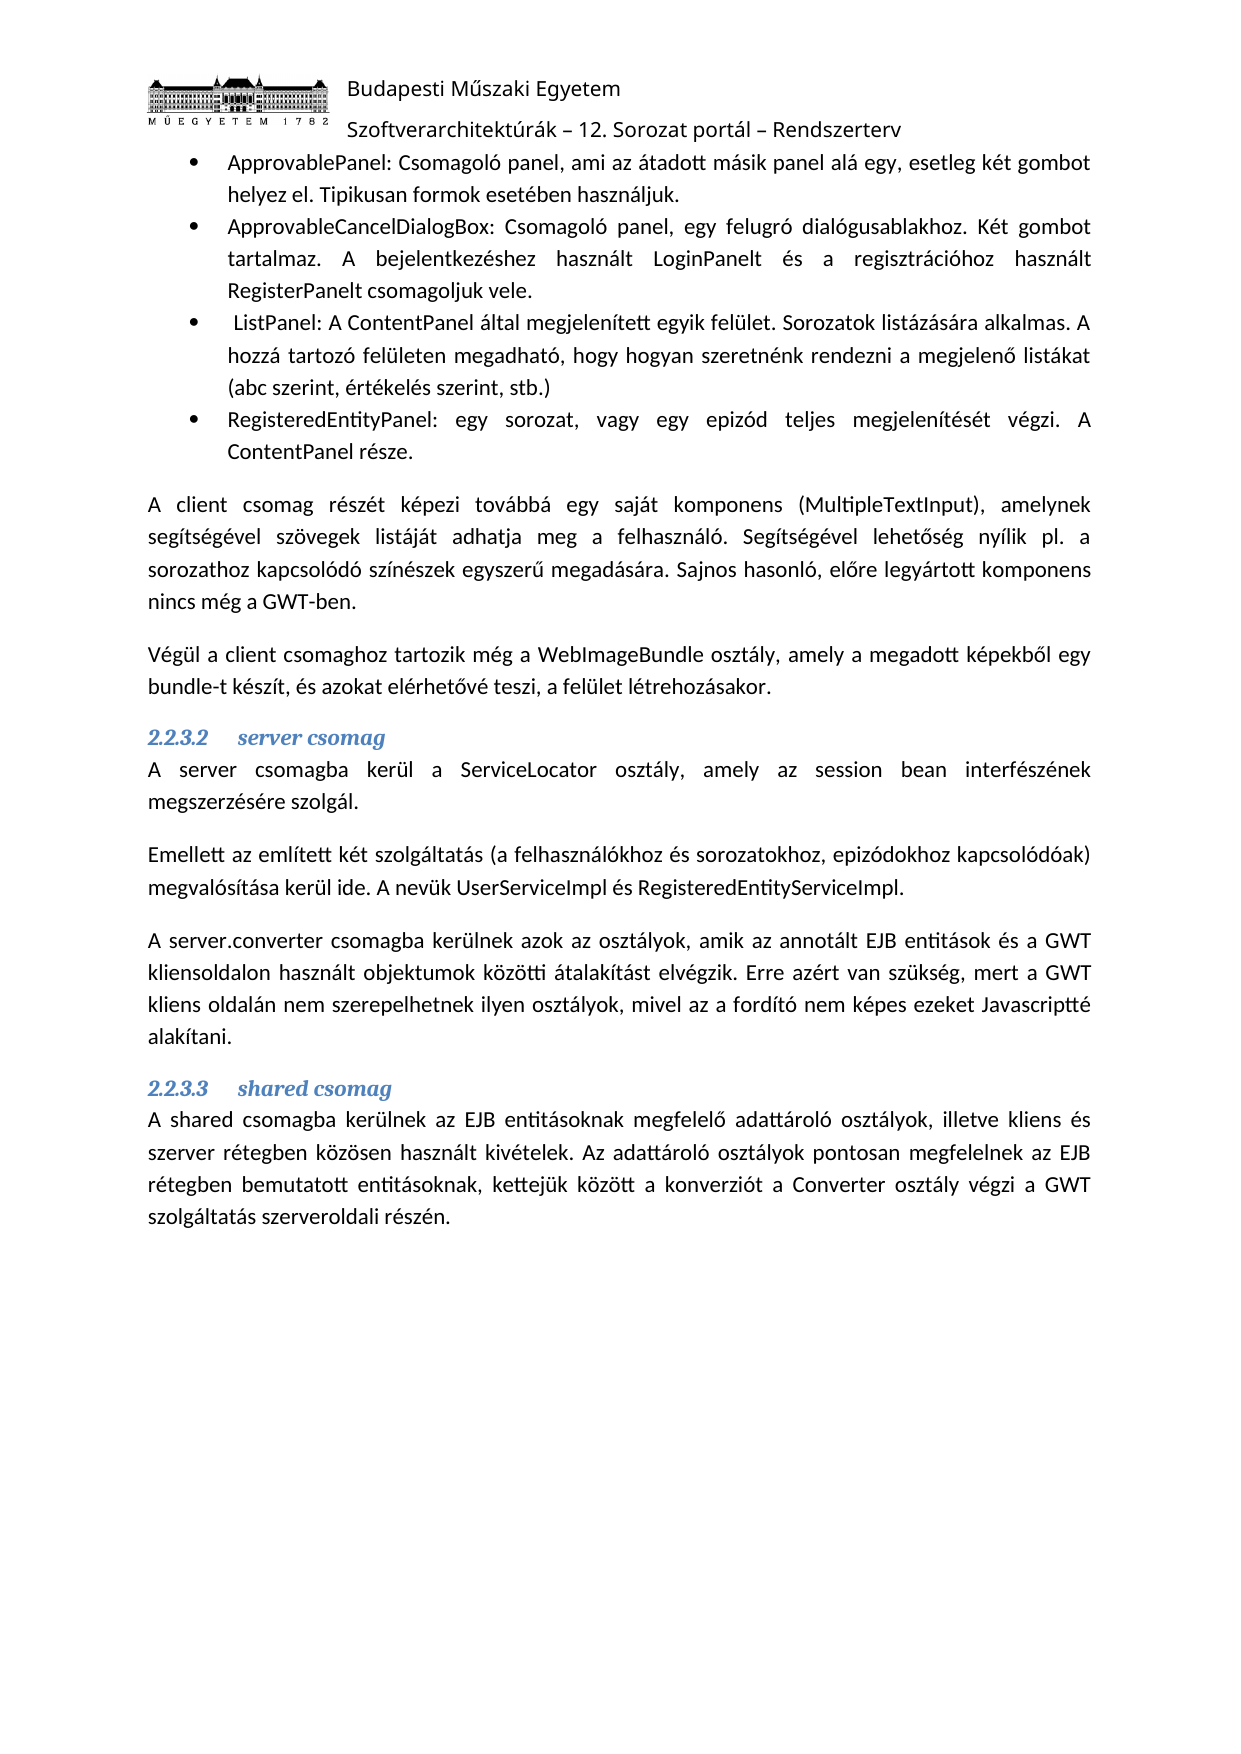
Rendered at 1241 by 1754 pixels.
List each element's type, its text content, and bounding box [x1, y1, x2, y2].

text A client csomag részét képezi továbbá egy saját komponens (MultipleTextInput), amelynek segítségével szövegek listáját adhatja meg a felhasználó. Segítségével lehetőség nyílik pl. a sorozathoz kapcsolódó színészek egyszerű megadására. Sajnos hasonló, előre legyártott komponens nincs még a GWT-ben. [148, 490, 1093, 615]
list ApprovableCancelDialogBox: Csomagoló panel, egy felugró dialógusablakhoz. Két gombot tartalmaz. A bejelentkezéshez használt LoginPanelt és a regisztrációhoz használt RegisterPanelt csomagoljuk vele. [190, 212, 1093, 304]
list ListPanel: A ContentPanel által megjelenített egyik felület. Sorozatok listázására alkalmas. A hozzá tartozó felületen megadható, hogy hogyan szeretnénk rendezni a megjelenő listákat (abc szerint, értékelés szerint, stb.) [190, 308, 1093, 401]
subtitle server csomag [148, 725, 1093, 751]
text Emellett az említett két szolgáltatás (a felhasználókhoz és sorozatokhoz, epizódokhoz kapcsolódóak) megvalósítása kerül ide. A nevük UserServiceImpl és RegisteredEntityServiceImpl. [148, 841, 1093, 901]
picture [146, 73, 330, 125]
text Végül a client csomaghoz tartozik még a WebImageBundle osztály, amely a megadott képekből egy bundle-t készít, és azokat elérhetővé teszi, a felület létrehozásakor. [148, 640, 1093, 700]
text A server.converter csomagba kerülnek azok az osztályok, amik az annotált EJB entitások és a GWT kliensoldalon használt objektumok közötti átalakítást elvégzik. Erre azért van szükség, mert a GWT kliens oldalán nem szerepelhetnek ilyen osztályok, mivel az a fordító nem képes ezeket Javascriptté alakítani. [148, 926, 1093, 1050]
subtitle shared csomag [148, 1075, 1093, 1102]
list ApprovablePanel: Csomagoló panel, ami az átadott másik panel alá egy, esetleg két gombot helyez el. Tipikusan formok esetében használjuk. [190, 148, 1093, 208]
text A server csomagba kerül a ServiceLocator osztály, amely az session bean interfészének megszerzésére szolgál. [148, 755, 1093, 816]
text A shared csomagba kerülnek az EJB entitásoknak megfelelő adattároló osztályok, illetve kliens és szerver rétegben közösen használt kivételek. Az adattároló osztályok pontosan megfelelnek az EJB rétegben bemutatott entitásoknak, kettejük között a konverziót a Converter osztály végzi a GWT szolgáltatás szerveroldali részén. [148, 1106, 1093, 1230]
list RegisteredEntityPanel: egy sorozat, vagy egy epizód teljes megjelenítését végzi. A ContentPanel része. [190, 405, 1093, 465]
